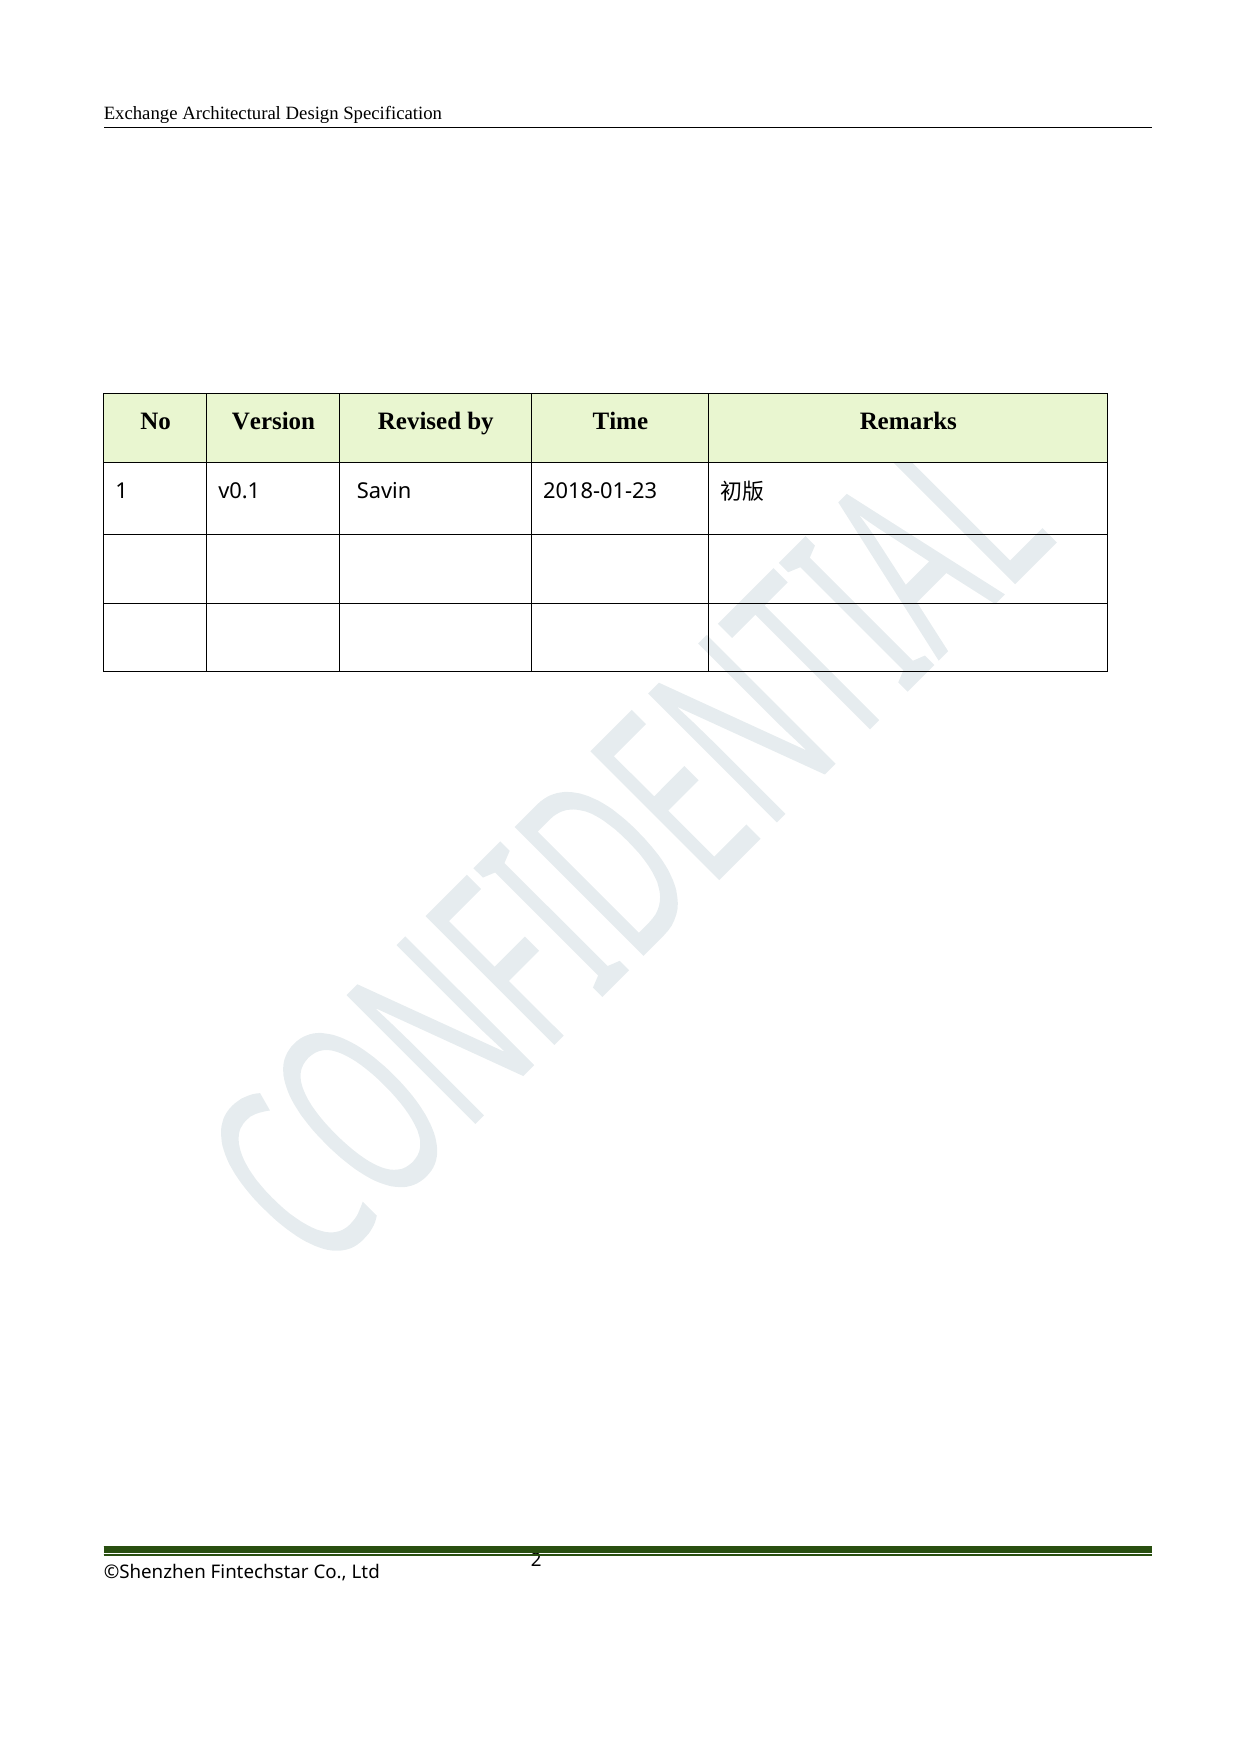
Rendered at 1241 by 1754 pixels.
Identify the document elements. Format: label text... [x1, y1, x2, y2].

table_cell 初版 [709, 463, 1107, 534]
table_cell [532, 604, 708, 671]
table_header Version [207, 394, 339, 462]
table_cell [340, 604, 531, 671]
table_cell 2018-01-23 [532, 463, 708, 534]
table_cell [207, 535, 339, 602]
table_cell 1 [104, 463, 206, 534]
table_cell [709, 604, 1107, 671]
table_cell [709, 535, 1107, 602]
table_cell Savin [340, 463, 531, 534]
table_header Time [532, 394, 708, 462]
table_cell [207, 604, 339, 671]
table_header No [104, 394, 206, 462]
table_cell v0.1 [207, 463, 339, 534]
table_cell [104, 604, 206, 671]
table_cell [340, 535, 531, 602]
table_header Revised by [340, 394, 531, 462]
table_header Remarks [709, 394, 1107, 462]
table_cell [532, 535, 708, 602]
table_cell [104, 535, 206, 602]
